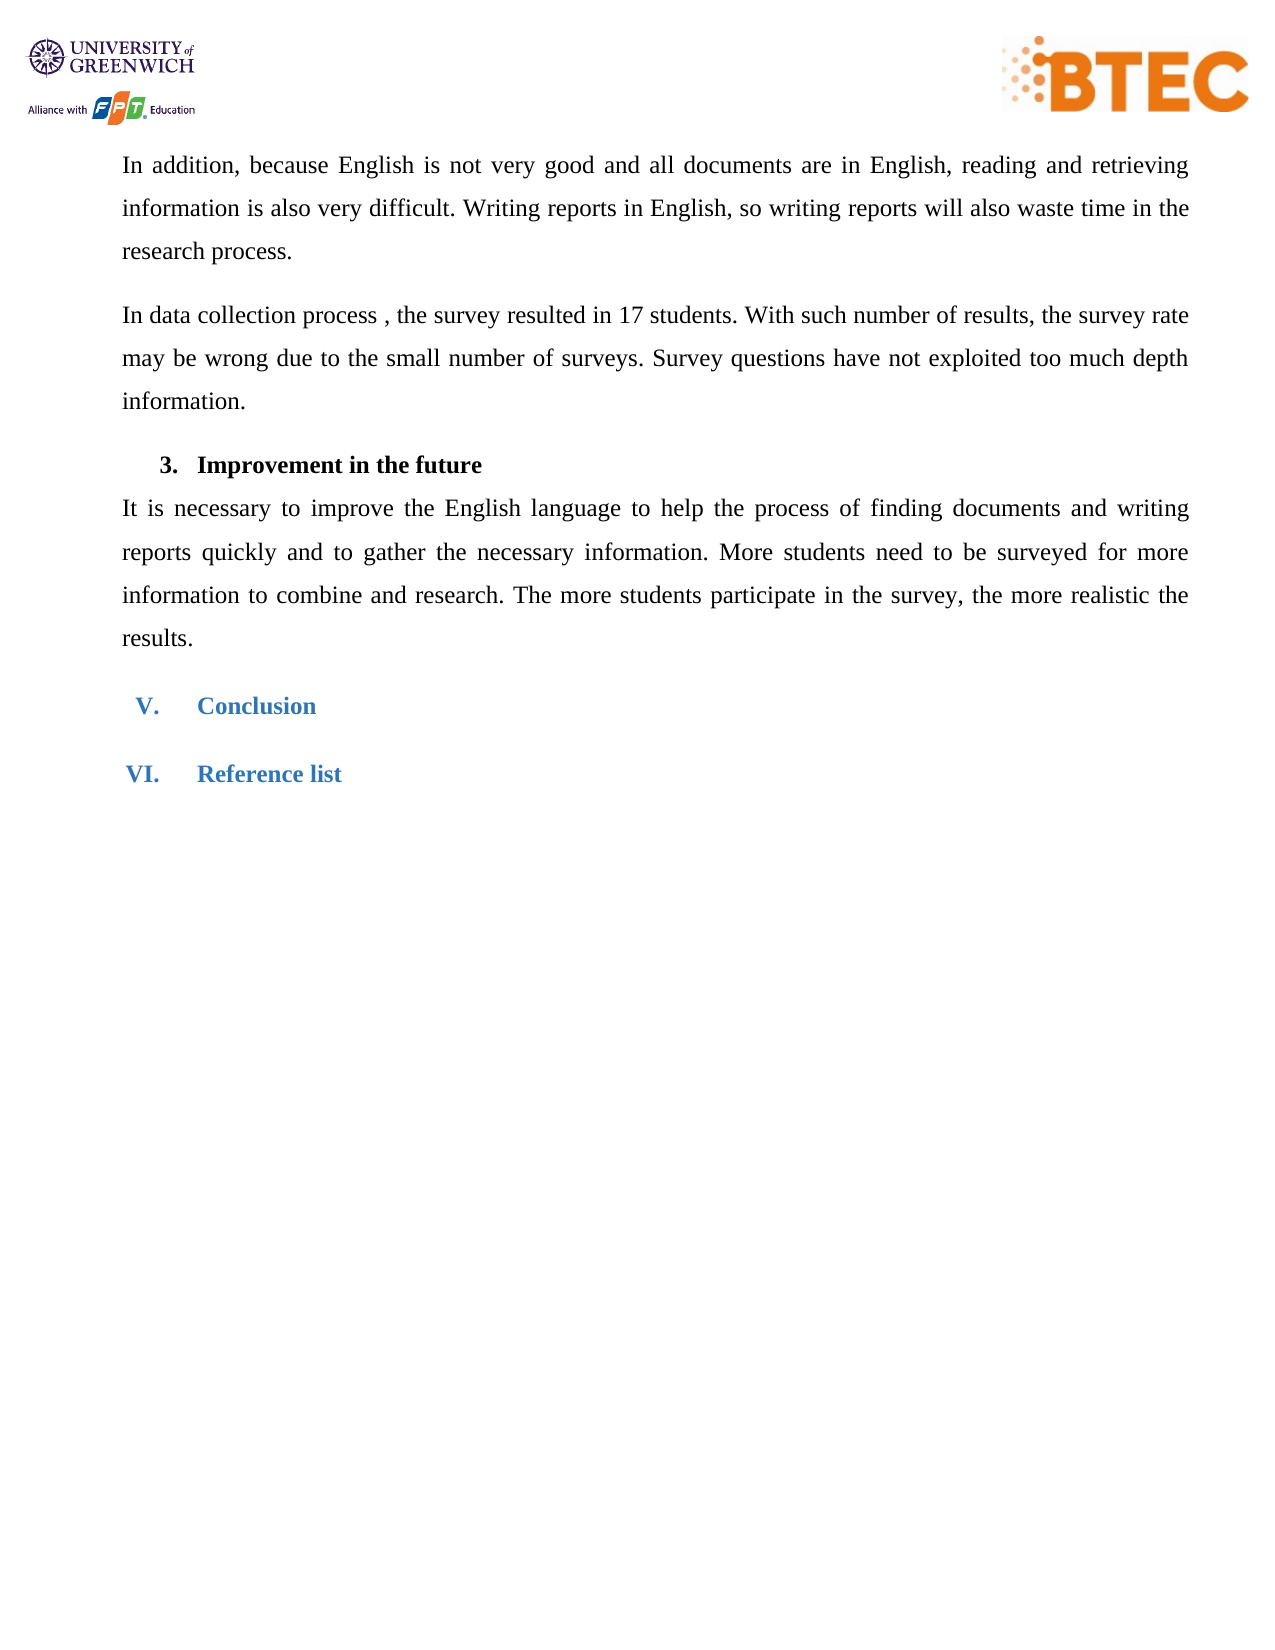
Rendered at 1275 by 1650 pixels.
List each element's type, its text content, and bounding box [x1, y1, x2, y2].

text In data collection process , the survey resulted in 17 students. With such number of results, the survey rate may be wrong due to the small number of surveys. Survey questions have not exploited too much depth information. [122, 300, 1191, 415]
text In addition, because English is not very good and all documents are in English, reading and retrieving information is also very difficult. Writing reports in English, so writing reports will also waste time in the research process. [122, 150, 1191, 265]
subtitle Conclusion [159, 691, 1191, 720]
subtitle Improvement in the future [159, 450, 1191, 479]
text It is necessary to improve the English language to help the process of finding documents and writing reports quickly and to gather the necessary information. More students need to be surveyed for more information to combine and research. The more students participate in the survey, the more realistic the results. [122, 493, 1191, 652]
picture [14, 25, 207, 136]
subtitle Reference list [159, 759, 1191, 788]
picture [1001, 36, 1249, 112]
